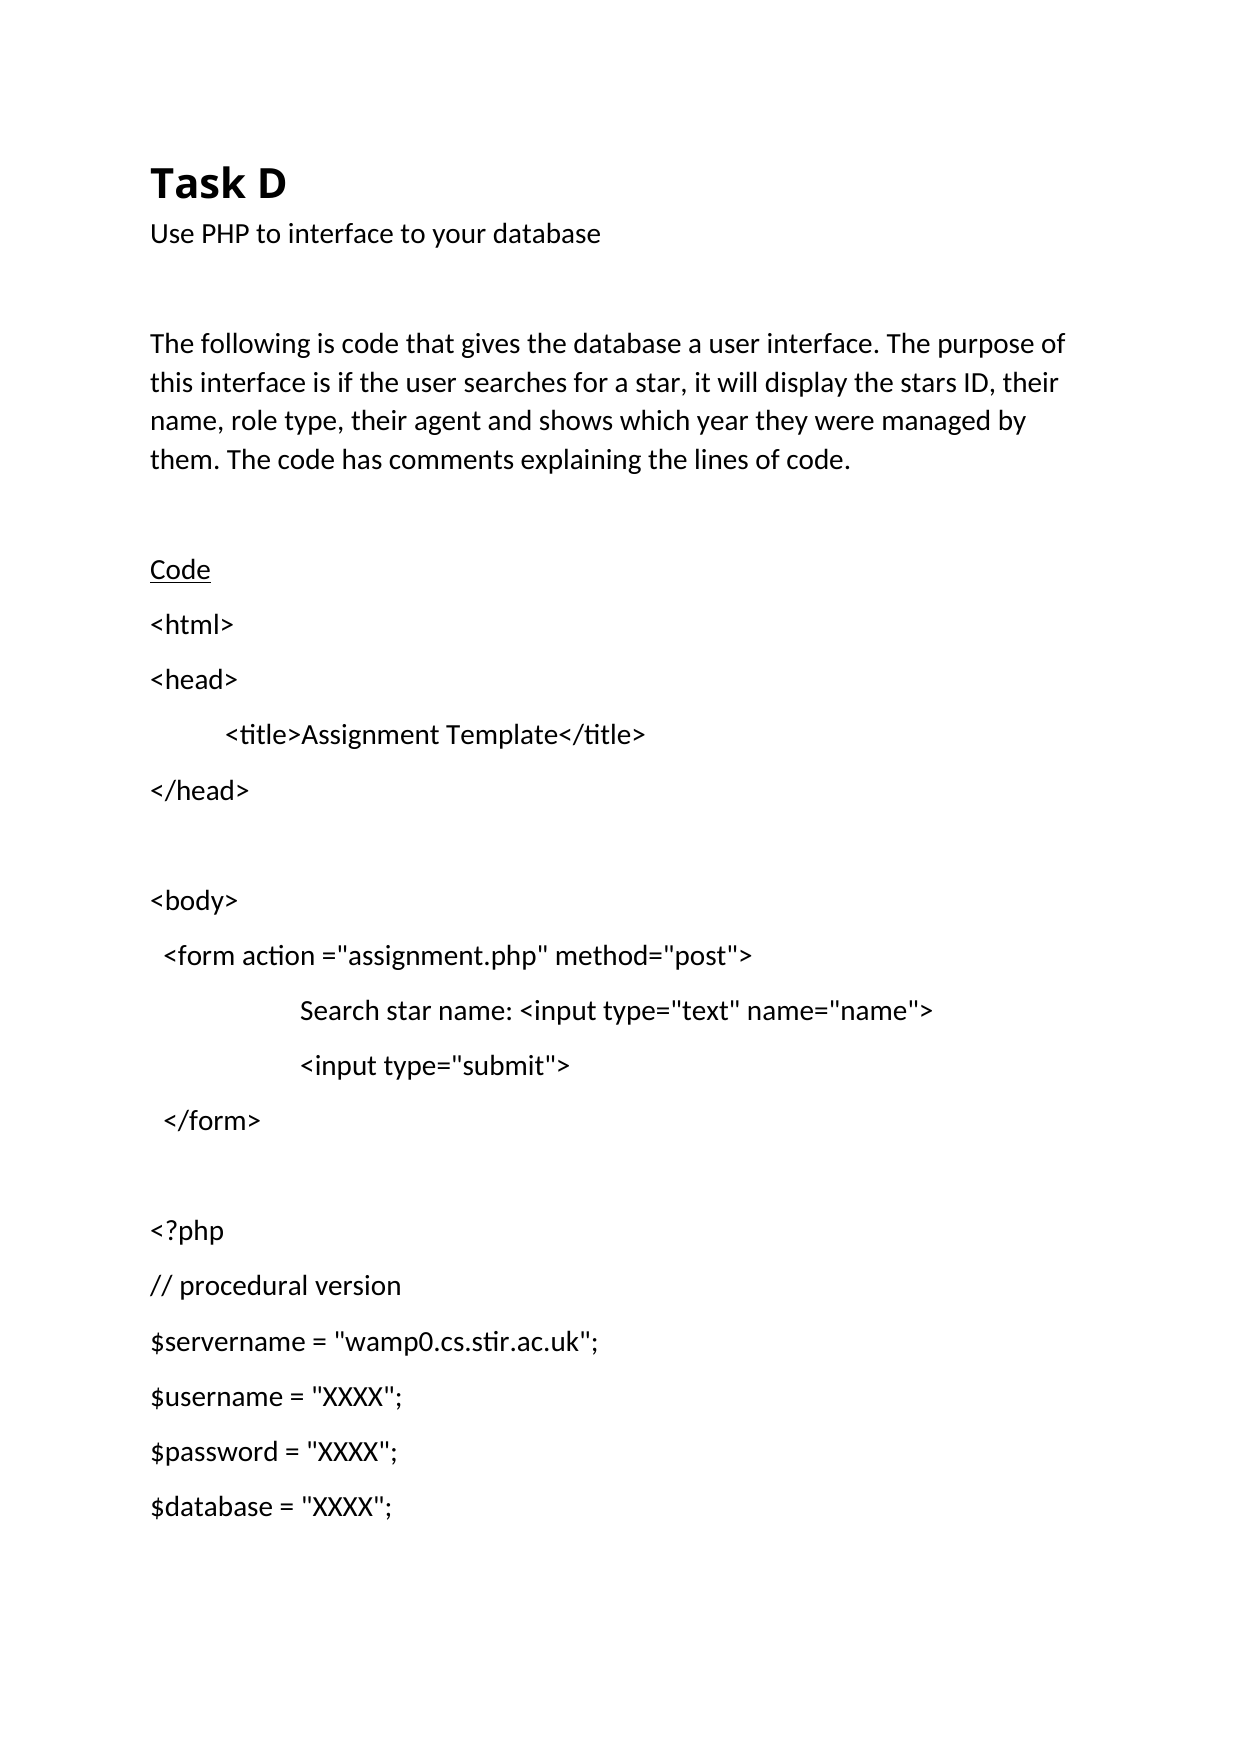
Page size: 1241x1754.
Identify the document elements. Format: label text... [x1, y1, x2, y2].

text </form> [150, 1102, 1090, 1138]
text Use PHP to interface to your database [150, 215, 1090, 251]
text Search star name: <input type="text" name="name"> [150, 992, 1090, 1028]
text The following is code that gives the database a user interface. The purpose of this interface is if the user searches for a star, it will display the stars ID, their name, role type, their agent and shows which year they were managed by them. The code has comments explaining the lines of code. [150, 326, 1090, 477]
text $servername = "wamp0.cs.stir.ac.uk"; [150, 1323, 1090, 1358]
text <title>Assignment Template</title> [150, 716, 1090, 752]
subtitle Task D [150, 154, 1090, 211]
text <head> [150, 661, 1090, 697]
text $password = "XXXX"; [150, 1433, 1090, 1468]
text <html> [150, 606, 1090, 642]
text </head> [150, 772, 1090, 807]
text <form action ="assignment.php" method="post"> [150, 937, 1090, 972]
text <?php [150, 1212, 1090, 1248]
text $username = "XXXX"; [150, 1378, 1090, 1413]
text $database = "XXXX"; [150, 1488, 1090, 1523]
text <body> [150, 882, 1090, 917]
text <input type="submit"> [150, 1047, 1090, 1083]
text // procedural version [150, 1267, 1090, 1303]
text Code [150, 551, 1090, 587]
